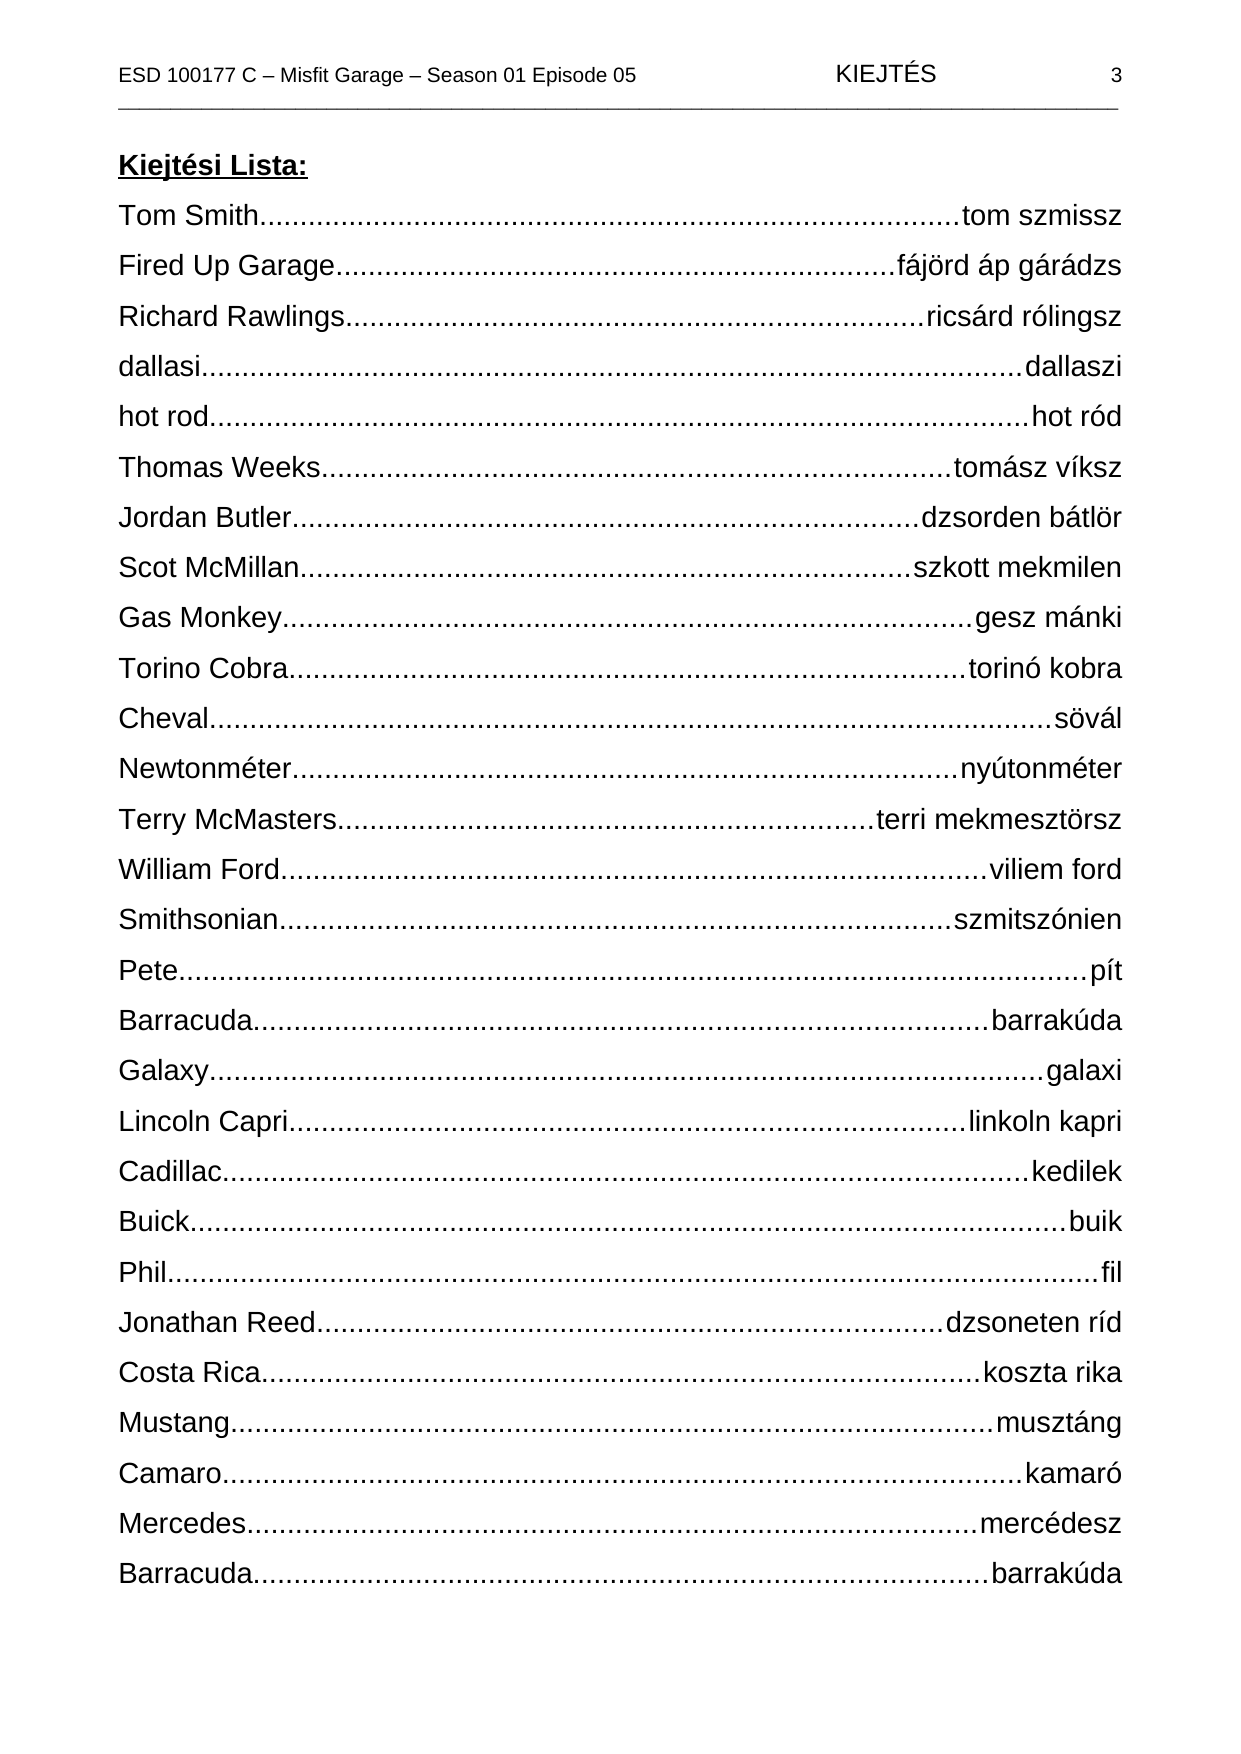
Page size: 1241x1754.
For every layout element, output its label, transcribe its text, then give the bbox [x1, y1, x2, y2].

text Smithsonian szmitszónien [118, 902, 1122, 936]
text Cadillac kedilek [118, 1154, 1122, 1187]
text Richard Rawlings ricsárd rólingsz [118, 299, 1122, 332]
text Terry McMasters terri mekmesztörsz [118, 802, 1122, 835]
text William Ford viliem ford [118, 852, 1122, 886]
text Fired Up Garage fájörd áp gárádzs [118, 248, 1122, 282]
text Scot McMillan szkott mekmilen [118, 550, 1122, 584]
text Kiejtési Lista: [118, 148, 1122, 181]
text Torino Cobra torinó kobra [118, 651, 1122, 684]
text Buick buik [118, 1204, 1122, 1238]
text Cheval sövál [118, 701, 1122, 735]
text Jonathan Reed dzsoneten ríd [118, 1305, 1122, 1338]
text dallasi dallaszi [118, 349, 1122, 382]
text Thomas Weeks tomász víksz [118, 449, 1122, 483]
text Costa Rica koszta rika [118, 1355, 1122, 1389]
text hot rod hot ród [118, 399, 1122, 433]
text Phil fil [118, 1254, 1122, 1288]
text Gas Monkey gesz mánki [118, 601, 1122, 634]
text Barracuda barrakúda [118, 1003, 1122, 1037]
text Galaxy galaxi [118, 1053, 1122, 1087]
text Mustang musztáng [118, 1406, 1122, 1439]
text Jordan Butler dzsorden bátlör [118, 500, 1122, 533]
text Barracuda barrakúda [118, 1556, 1122, 1590]
text Lincoln Capri linkoln kapri [118, 1104, 1122, 1137]
text Newtonméter nyútonméter [118, 751, 1122, 785]
text Mercedes mercédesz [118, 1506, 1122, 1540]
text Pete pít [118, 953, 1122, 986]
text Tom Smith tom szmissz [118, 198, 1122, 232]
text Camaro kamaró [118, 1456, 1122, 1489]
